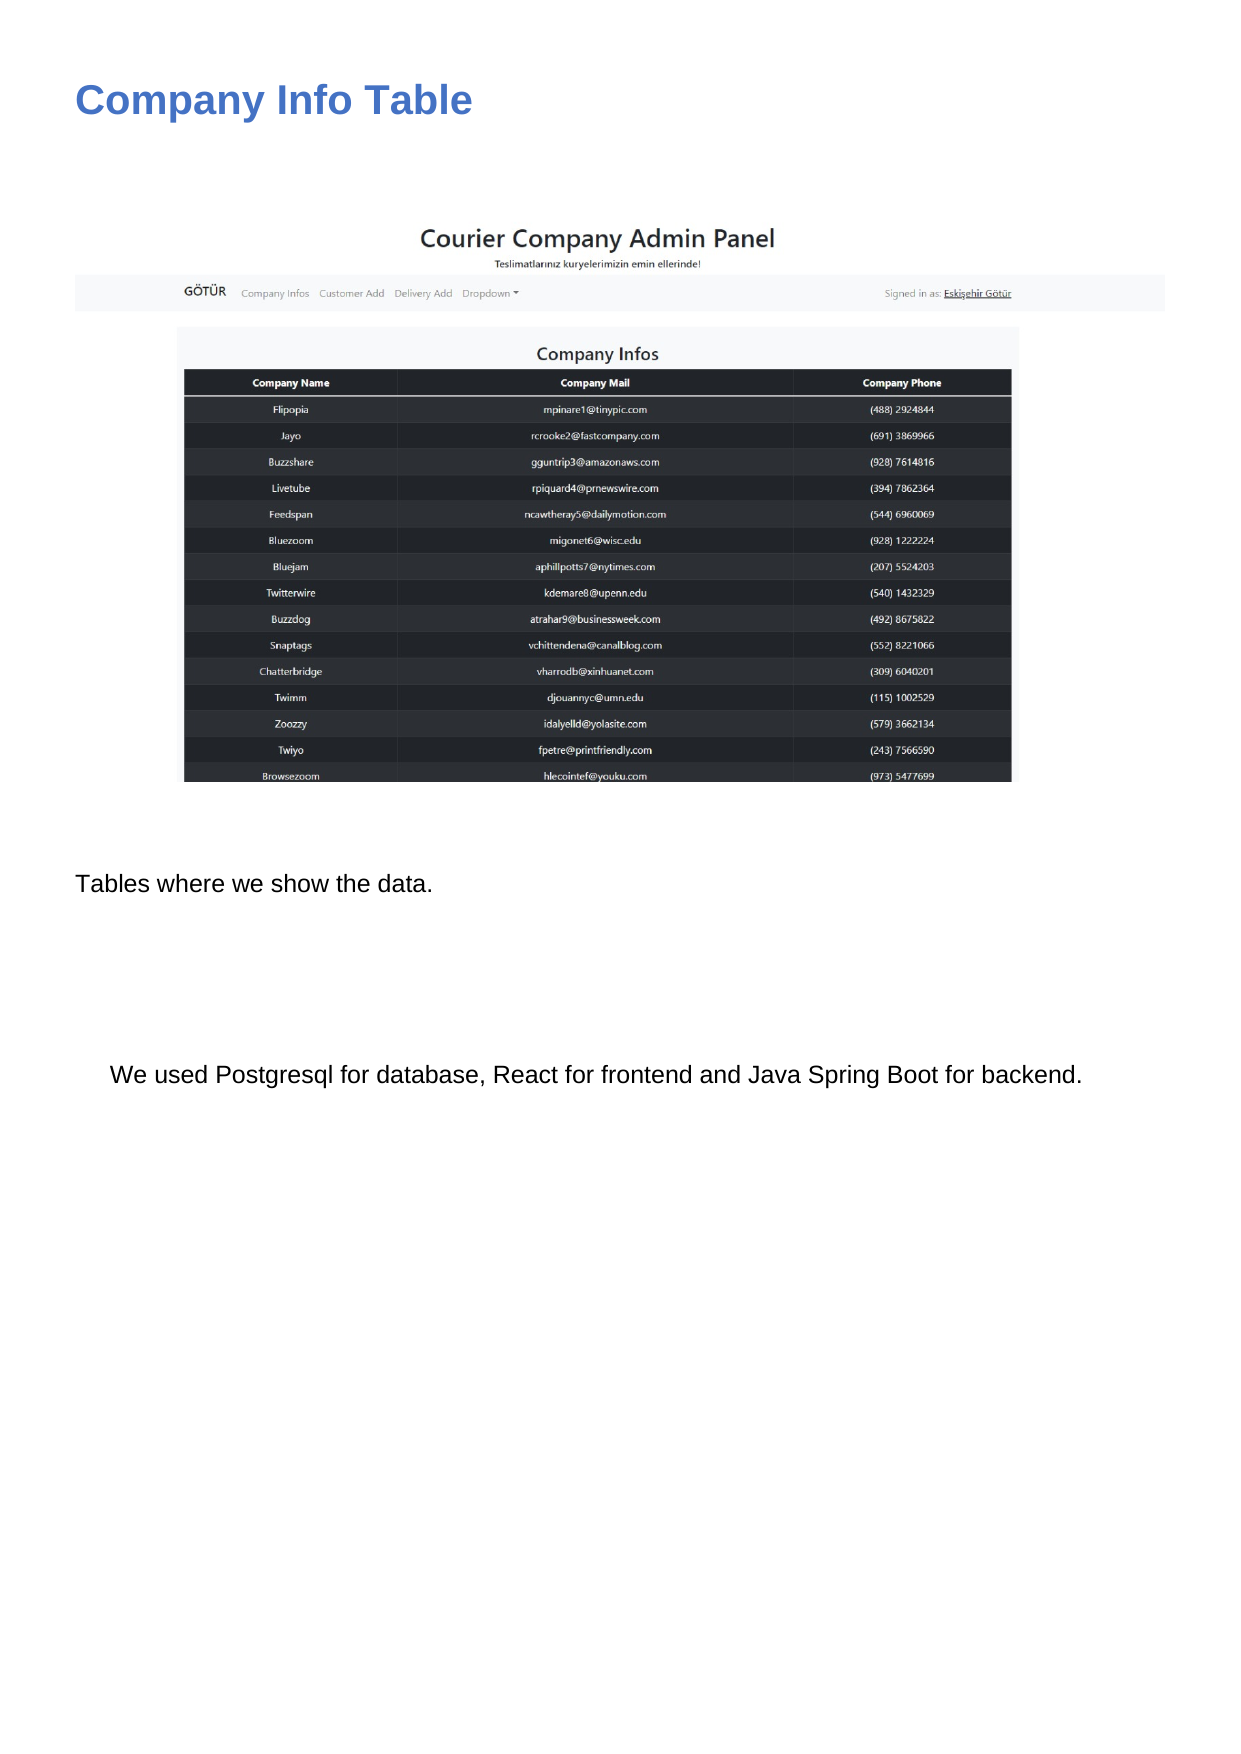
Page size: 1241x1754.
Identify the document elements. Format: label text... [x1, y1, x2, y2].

picture [75, 211, 1165, 782]
text We used Postgresql for database, React for frontend and Java Spring Boot for backend. [75, 1060, 1165, 1089]
text Company Info Table [75, 75, 1165, 123]
text Tables where we show the data. [75, 869, 1165, 898]
